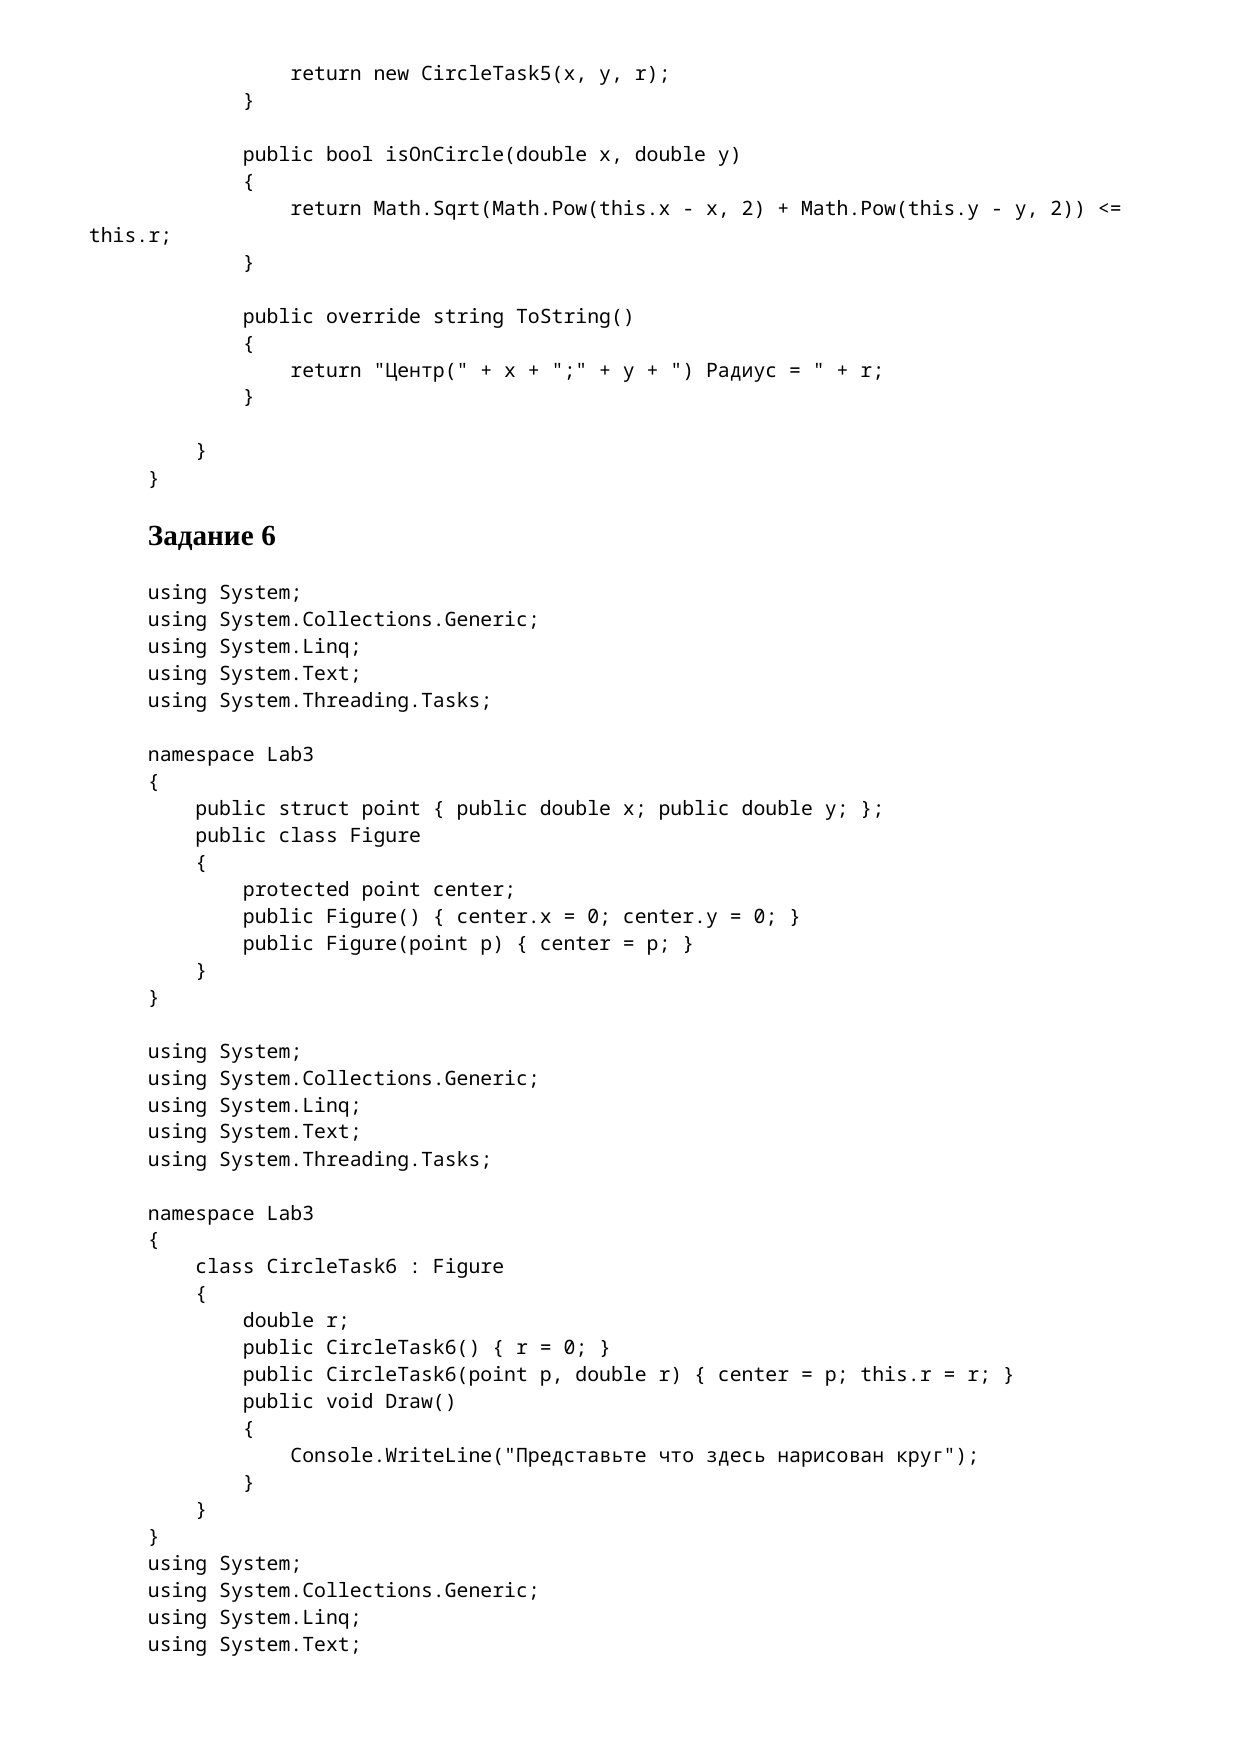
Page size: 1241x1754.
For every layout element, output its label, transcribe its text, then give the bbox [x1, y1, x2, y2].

text } [89, 86, 1152, 113]
text using System.Text; [89, 659, 1152, 686]
text Console.WriteLine("Представьте что здесь нарисован круг"); [89, 1442, 1152, 1468]
text { [89, 1280, 1152, 1307]
text } [89, 437, 1152, 464]
text public CircleTask6() { r = 0; } [89, 1334, 1152, 1361]
text namespace Lab3 [89, 1199, 1152, 1226]
text class CircleTask6 : Figure [89, 1253, 1152, 1280]
text using System; [89, 1549, 1152, 1576]
text using System.Threading.Tasks; [89, 686, 1152, 713]
text using System.Linq; [89, 632, 1152, 659]
text using System.Collections.Generic; [89, 605, 1152, 632]
text public class Figure [89, 821, 1152, 848]
text } [89, 464, 1152, 491]
text using System.Text; [89, 1630, 1152, 1657]
text using System.Collections.Generic; [89, 1064, 1152, 1091]
text public struct point { public double x; public double y; }; [89, 794, 1152, 821]
text using System.Collections.Generic; [89, 1576, 1152, 1603]
text } [89, 383, 1152, 410]
text } [89, 956, 1152, 983]
text { [89, 1414, 1152, 1442]
text using System.Text; [89, 1118, 1152, 1145]
text { [89, 167, 1152, 194]
text public bool isOnCircle(double x, double y) [89, 140, 1152, 167]
text Задание 6 [89, 518, 1152, 551]
text } [89, 248, 1152, 275]
text return "Центр(" + x + ";" + y + ") Радиус = " + r; [89, 356, 1152, 383]
text namespace Lab3 [89, 740, 1152, 767]
text public Figure() { center.x = 0; center.y = 0; } [89, 902, 1152, 929]
text public void Draw() [89, 1388, 1152, 1414]
text { [89, 329, 1152, 356]
text public override string ToString() [89, 302, 1152, 329]
text using System; [89, 1037, 1152, 1064]
text public CircleTask6(point p, double r) { center = p; this.r = r; } [89, 1361, 1152, 1388]
text } [89, 1468, 1152, 1496]
text { [89, 767, 1152, 794]
text using System; [89, 578, 1152, 605]
text using System.Threading.Tasks; [89, 1145, 1152, 1172]
text using System.Linq; [89, 1091, 1152, 1118]
text { [89, 848, 1152, 875]
text { [89, 1226, 1152, 1253]
text } [89, 1522, 1152, 1549]
text public Figure(point p) { center = p; } [89, 929, 1152, 956]
text } [89, 1496, 1152, 1522]
text return new CircleTask5(x, y, r); [89, 59, 1152, 86]
text } [89, 983, 1152, 1010]
text double r; [89, 1307, 1152, 1334]
text using System.Linq; [89, 1603, 1152, 1630]
text return Math.Sqrt(Math.Pow(this.x - x, 2) + Math.Pow(this.y - y, 2)) <= this.r; [89, 194, 1152, 248]
text protected point center; [89, 875, 1152, 902]
